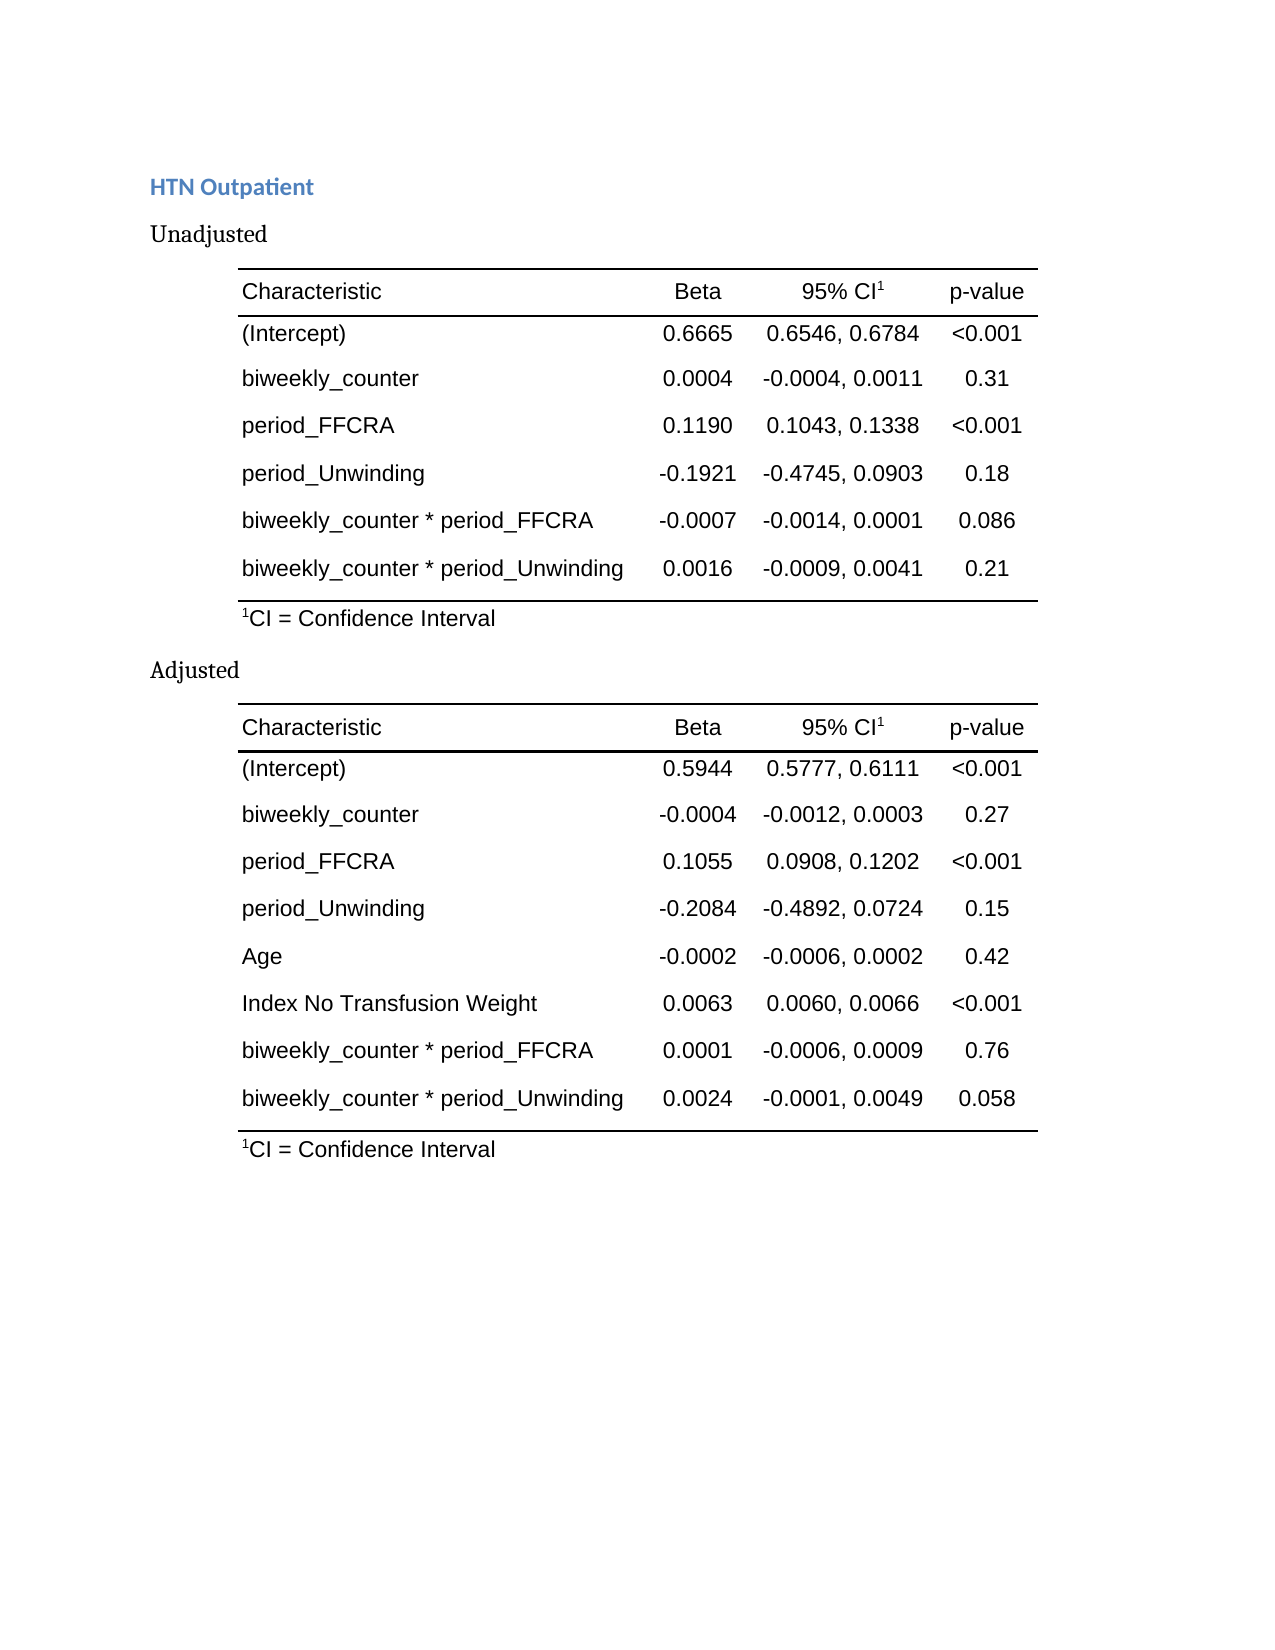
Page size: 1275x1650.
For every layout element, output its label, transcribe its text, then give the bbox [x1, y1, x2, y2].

table_header Beta [646, 705, 749, 750]
table_cell 0.5944 [646, 753, 749, 798]
table_cell 0.0063 [646, 987, 749, 1035]
table_header p-value [936, 270, 1038, 315]
table_cell biweekly_counter * period_FFCRA [238, 1035, 646, 1082]
table_cell 1CI = Confidence Interval [238, 602, 1038, 637]
table_cell period_Unwinding [238, 457, 646, 504]
table_cell <0.001 [936, 317, 1038, 362]
table_cell period_Unwinding [238, 893, 646, 940]
table_header p-value [936, 705, 1038, 750]
table_cell 0.5777, 0.6111 [750, 753, 936, 798]
table_cell Index No Transfusion Weight [238, 987, 646, 1035]
table_cell 0.27 [936, 798, 1038, 845]
subtitle HTN Outpatient [150, 171, 1125, 201]
table_cell -0.4892, 0.0724 [750, 893, 936, 940]
table_cell 0.0024 [646, 1083, 749, 1130]
table_cell 0.0908, 0.1202 [750, 845, 936, 893]
table_cell -0.2084 [646, 893, 749, 940]
table_cell 0.76 [936, 1035, 1038, 1082]
table_cell 0.42 [936, 940, 1038, 987]
table_cell -0.1921 [646, 457, 749, 504]
table_cell -0.0006, 0.0002 [750, 940, 936, 987]
table_header 95% CI1 [750, 270, 936, 315]
table_cell 0.6665 [646, 317, 749, 362]
table_cell 0.0016 [646, 552, 749, 599]
table_cell 0.0060, 0.0066 [750, 987, 936, 1035]
table_cell 0.086 [936, 504, 1038, 552]
table_cell -0.0012, 0.0003 [750, 798, 936, 845]
table_header Characteristic [238, 705, 646, 750]
table_cell -0.0004 [646, 798, 749, 845]
table_cell <0.001 [936, 753, 1038, 798]
table_cell <0.001 [936, 845, 1038, 893]
table_cell -0.0001, 0.0049 [750, 1083, 936, 1130]
table_header Characteristic [238, 270, 646, 315]
table_cell 0.15 [936, 893, 1038, 940]
table_cell -0.4745, 0.0903 [750, 457, 936, 504]
table_cell -0.0002 [646, 940, 749, 987]
table_cell biweekly_counter * period_Unwinding [238, 552, 646, 599]
table_cell biweekly_counter * period_Unwinding [238, 1083, 646, 1130]
table_cell biweekly_counter * period_FFCRA [238, 504, 646, 552]
table_header 95% CI1 [750, 705, 936, 750]
table_cell <0.001 [936, 410, 1038, 457]
table_cell 0.1055 [646, 845, 749, 893]
table_cell 0.31 [936, 362, 1038, 409]
table_cell -0.0014, 0.0001 [750, 504, 936, 552]
table_cell 0.18 [936, 457, 1038, 504]
table_cell 0.0001 [646, 1035, 749, 1082]
table_cell biweekly_counter [238, 798, 646, 845]
table_cell 0.21 [936, 552, 1038, 599]
table_cell 0.058 [936, 1083, 1038, 1130]
table_cell (Intercept) [238, 317, 646, 362]
table_cell <0.001 [936, 987, 1038, 1035]
table_cell 0.1043, 0.1338 [750, 410, 936, 457]
table_cell -0.0006, 0.0009 [750, 1035, 936, 1082]
text Adjusted [150, 656, 1125, 684]
table_cell 0.0004 [646, 362, 749, 409]
table_cell period_FFCRA [238, 410, 646, 457]
text Unadjusted [150, 220, 1125, 249]
table_cell -0.0009, 0.0041 [750, 552, 936, 599]
table_cell 0.1190 [646, 410, 749, 457]
table_header Beta [646, 270, 749, 315]
table_cell biweekly_counter [238, 362, 646, 409]
table_cell (Intercept) [238, 753, 646, 798]
table_cell -0.0004, 0.0011 [750, 362, 936, 409]
table_cell Age [238, 940, 646, 987]
table_cell period_FFCRA [238, 845, 646, 893]
table_cell 1CI = Confidence Interval [238, 1132, 1038, 1167]
table_cell -0.0007 [646, 504, 749, 552]
table_cell 0.6546, 0.6784 [750, 317, 936, 362]
